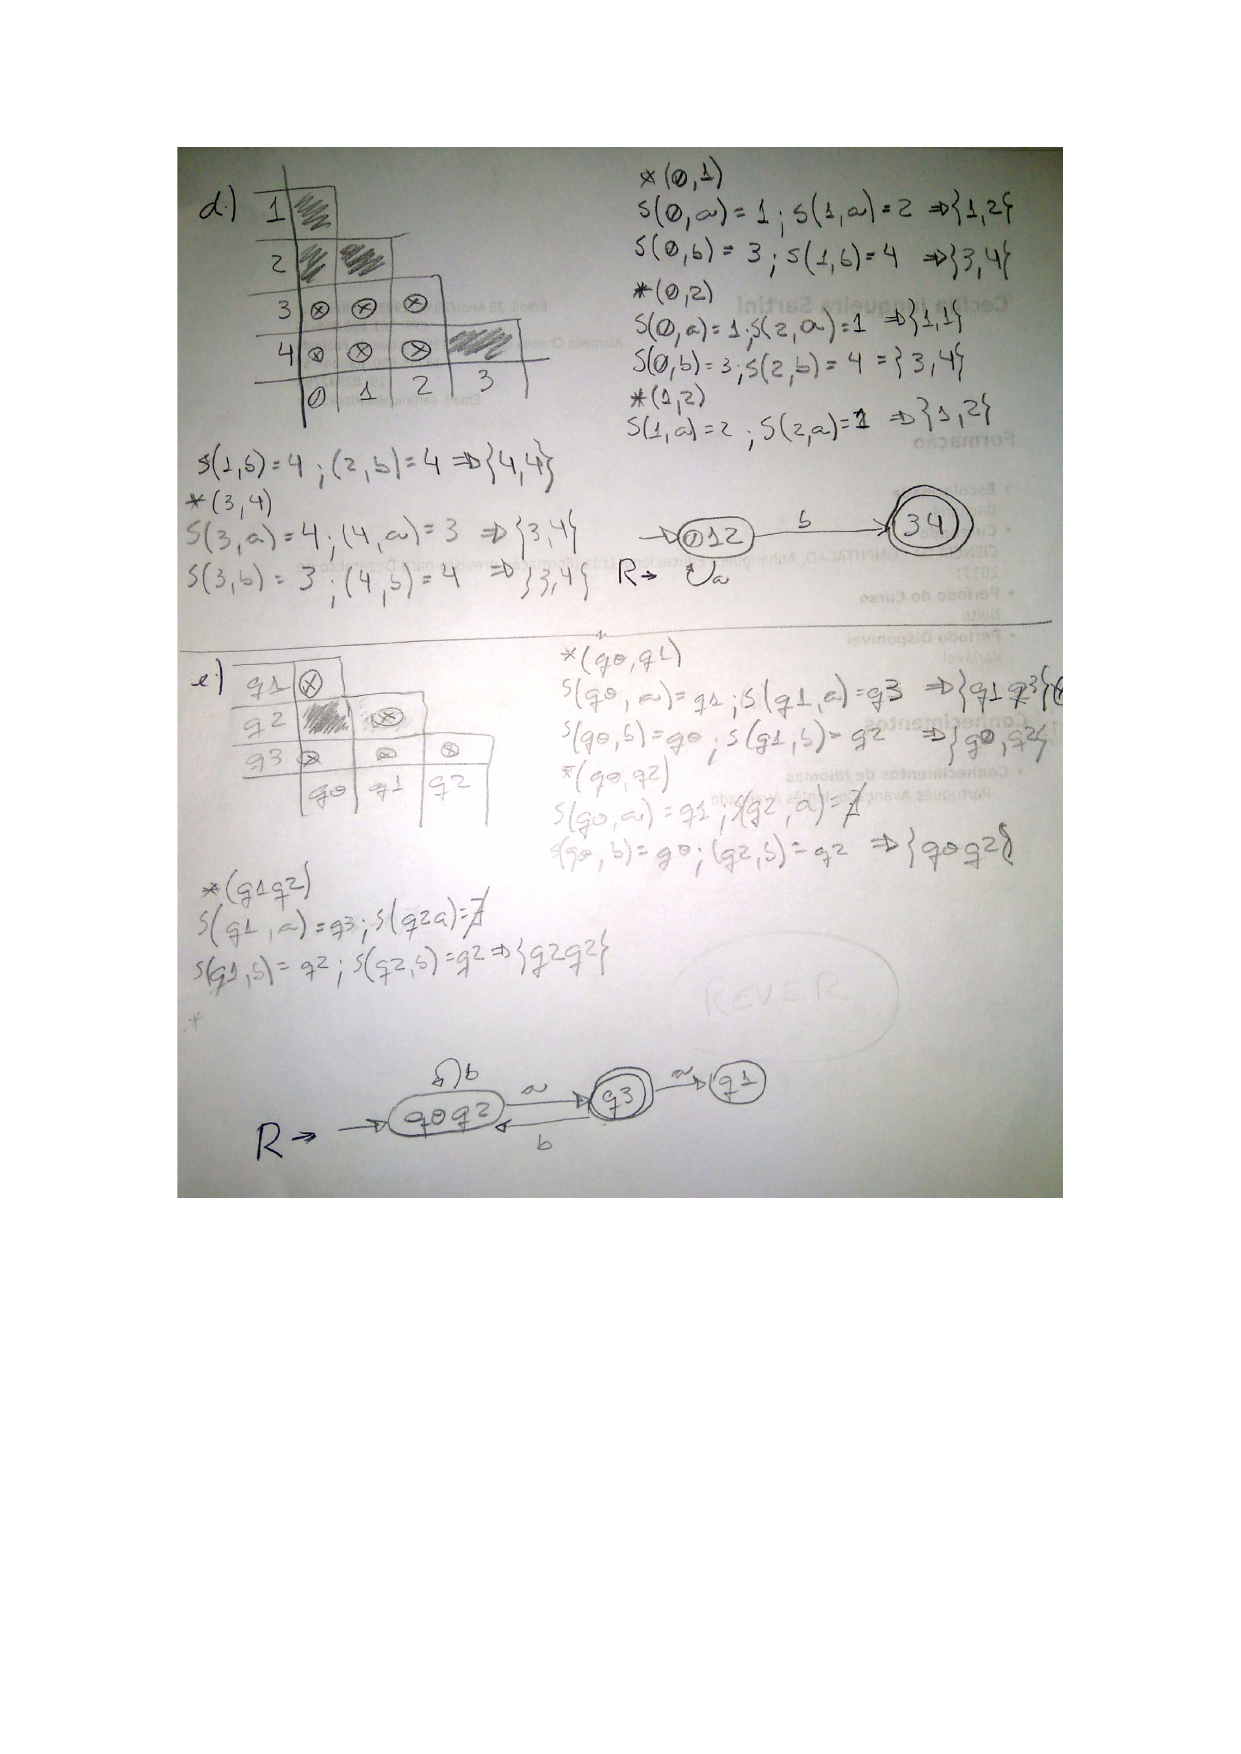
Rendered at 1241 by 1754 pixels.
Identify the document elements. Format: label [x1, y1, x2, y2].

picture [177, 147, 1063, 1198]
